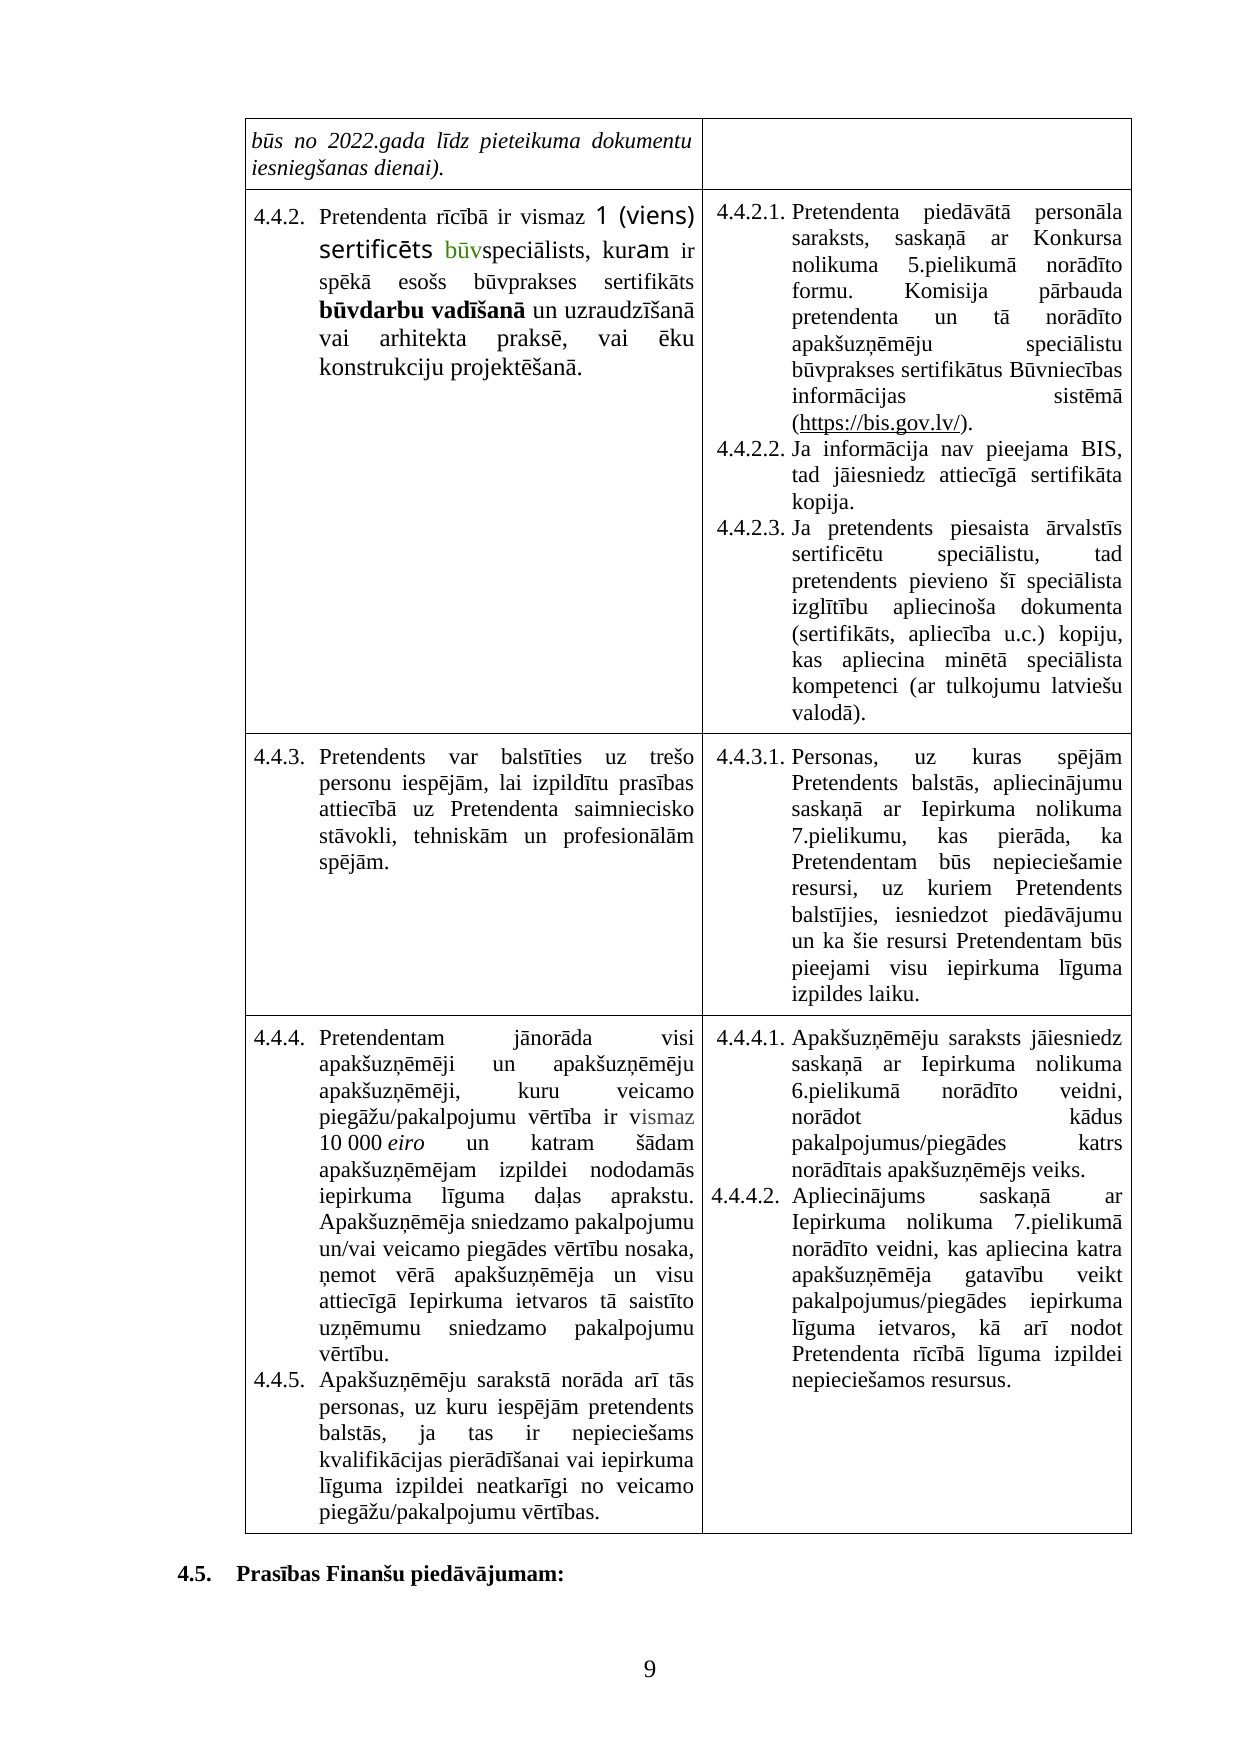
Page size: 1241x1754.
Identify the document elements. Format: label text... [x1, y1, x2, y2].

table_cell Pretendentam jānorāda visi apakšuzņēmēji un apakšuzņēmēju apakšuzņēmēji, kuru veicamo piegāžu/pakalpojumu vērtība ir vismaz 10 000 eiro un katram šādam apakšuzņēmējam izpildei nododamās iepirkuma līguma daļas aprakstu. Apakšuzņēmēja sniedzamo pakalpojumu un/vai veicamo piegādes vērtību nosaka, ņemot vērā apakšuzņēmēja un visu attiecīgā Iepirkuma ietvaros tā saistīto uzņēmumu sniedzamo pakalpojumu vērtību. Apakšuzņēmēju sarakstā norāda arī tās personas, uz kuru iespējām pretendents balstās, ja tas ir nepieciešams kvalifikācijas pierādīšanai vai iepirkuma līguma izpildei neatkarīgi no veicamo piegāžu/pakalpojumu vērtības. [246, 1016, 702, 1533]
table_cell Pretendenta piedāvātā personāla saraksts, saskaņā ar Konkursa nolikuma 5.pielikumā norādīto formu. Komisija pārbauda pretendenta un tā norādīto apakšuzņēmēju speciālistu būvprakses sertifikātus Būvniecības informācijas sistēmā (https://bis.gov.lv/). Ja informācija nav pieejama BIS, tad jāiesniedz attiecīgā sertifikāta kopija. Ja pretendents piesaista ārvalstīs sertificētu speciālistu, tad pretendents pievieno šī speciālista izglītību apliecinoša dokumenta (sertifikāts, apliecība u.c.) kopiju, kas apliecina minētā speciālista kompetenci (ar tulkojumu latviešu valodā). [703, 190, 1131, 733]
table_cell Pretendents var balstīties uz trešo personu iespējām, lai izpildītu prasības attiecībā uz Pretendenta saimniecisko stāvokli, tehniskām un profesionālām spējām. [246, 734, 702, 1014]
subtitle Prasības Finanšu piedāvājumam: [177, 1560, 1122, 1587]
table_cell Personas, uz kuras spējām Pretendents balstās, apliecinājumu saskaņā ar Iepirkuma nolikuma 7.pielikumu, kas pierāda, ka Pretendentam būs nepieciešamie resursi, uz kuriem Pretendents balstījies, iesniedzot piedāvājumu un ka šie resursi Pretendentam būs pieejami visu iepirkuma līguma izpildes laiku. [703, 734, 1131, 1014]
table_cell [246, 119, 702, 188]
table_cell Pretendenta rīcībā ir vismaz 1 (viens) sertificēts būvspeciālists, kuram ir spēkā esošs būvprakses sertifikāts būvdarbu vadīšanā un uzraudzīšanā vai arhitekta praksē, vai ēku konstrukciju projektēšanā. [246, 190, 702, 733]
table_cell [703, 119, 1131, 188]
table_cell Apakšuzņēmēju saraksts jāiesniedz saskaņā ar Iepirkuma nolikuma 6.pielikumā norādīto veidni, norādot kādus pakalpojumus/piegādes katrs norādītais apakšuzņēmējs veiks. Apliecinājums saskaņā ar Iepirkuma nolikuma 7.pielikumā norādīto veidni, kas apliecina katra apakšuzņēmēja gatavību veikt pakalpojumus/piegādes iepirkuma līguma ietvaros, kā arī nodot Pretendenta rīcībā līguma izpildei nepieciešamos resursus. [703, 1016, 1131, 1533]
